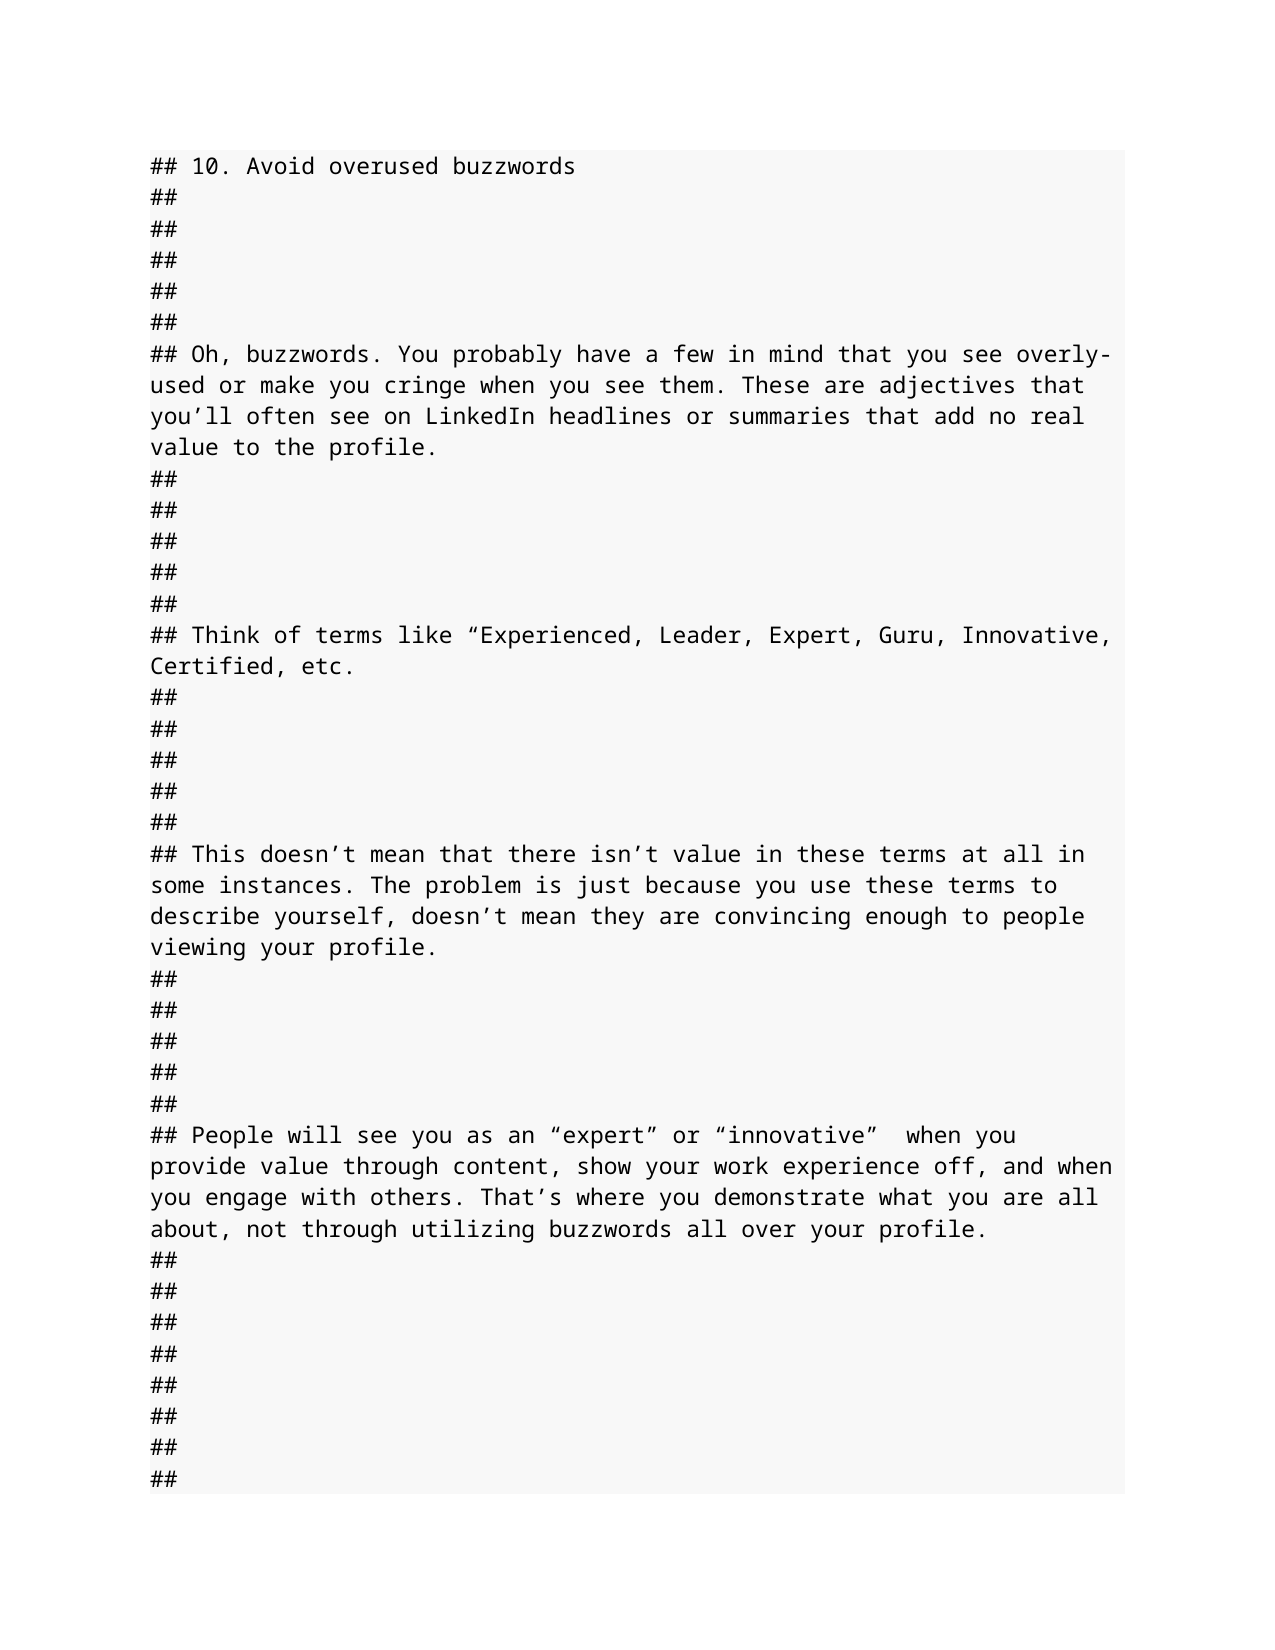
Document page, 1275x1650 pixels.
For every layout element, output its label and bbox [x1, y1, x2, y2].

text [150, 150, 1125, 1494]
